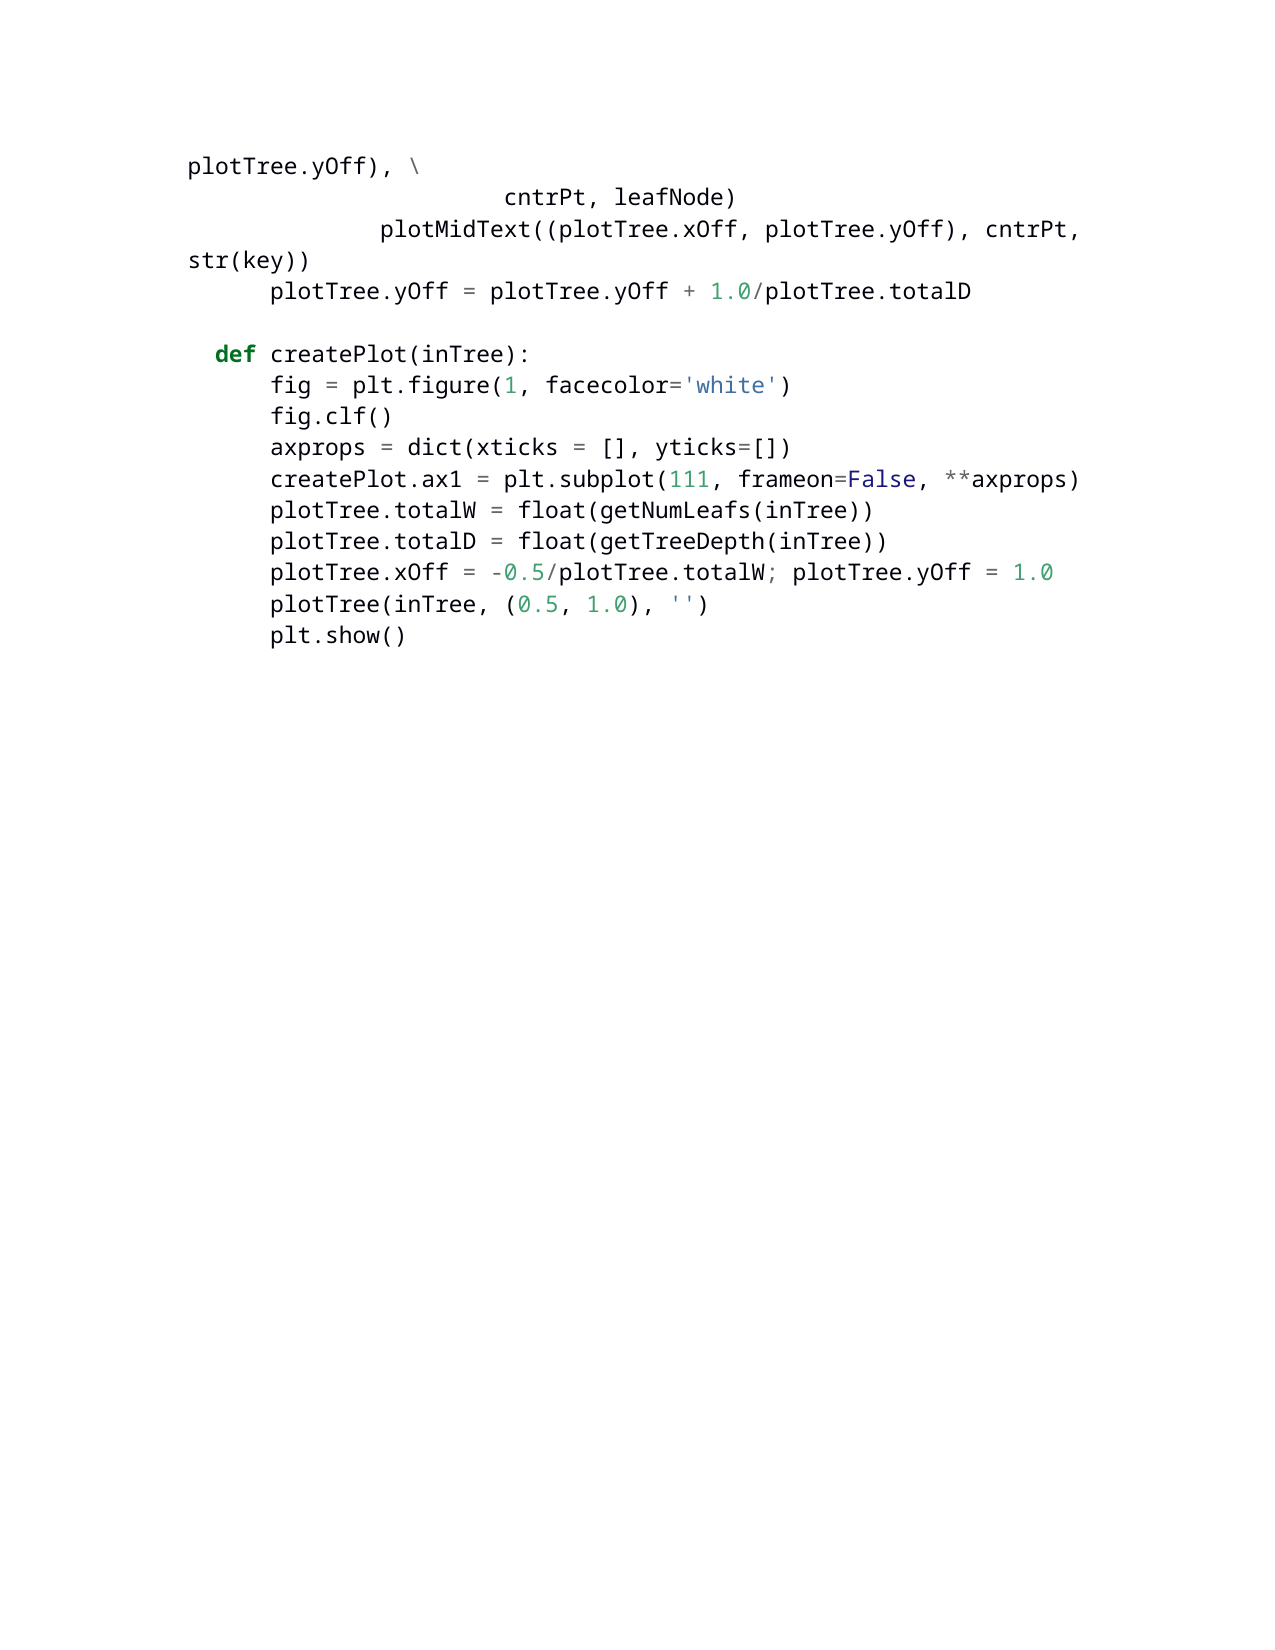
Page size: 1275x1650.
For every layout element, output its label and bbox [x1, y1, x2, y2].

text [187, 150, 1087, 650]
